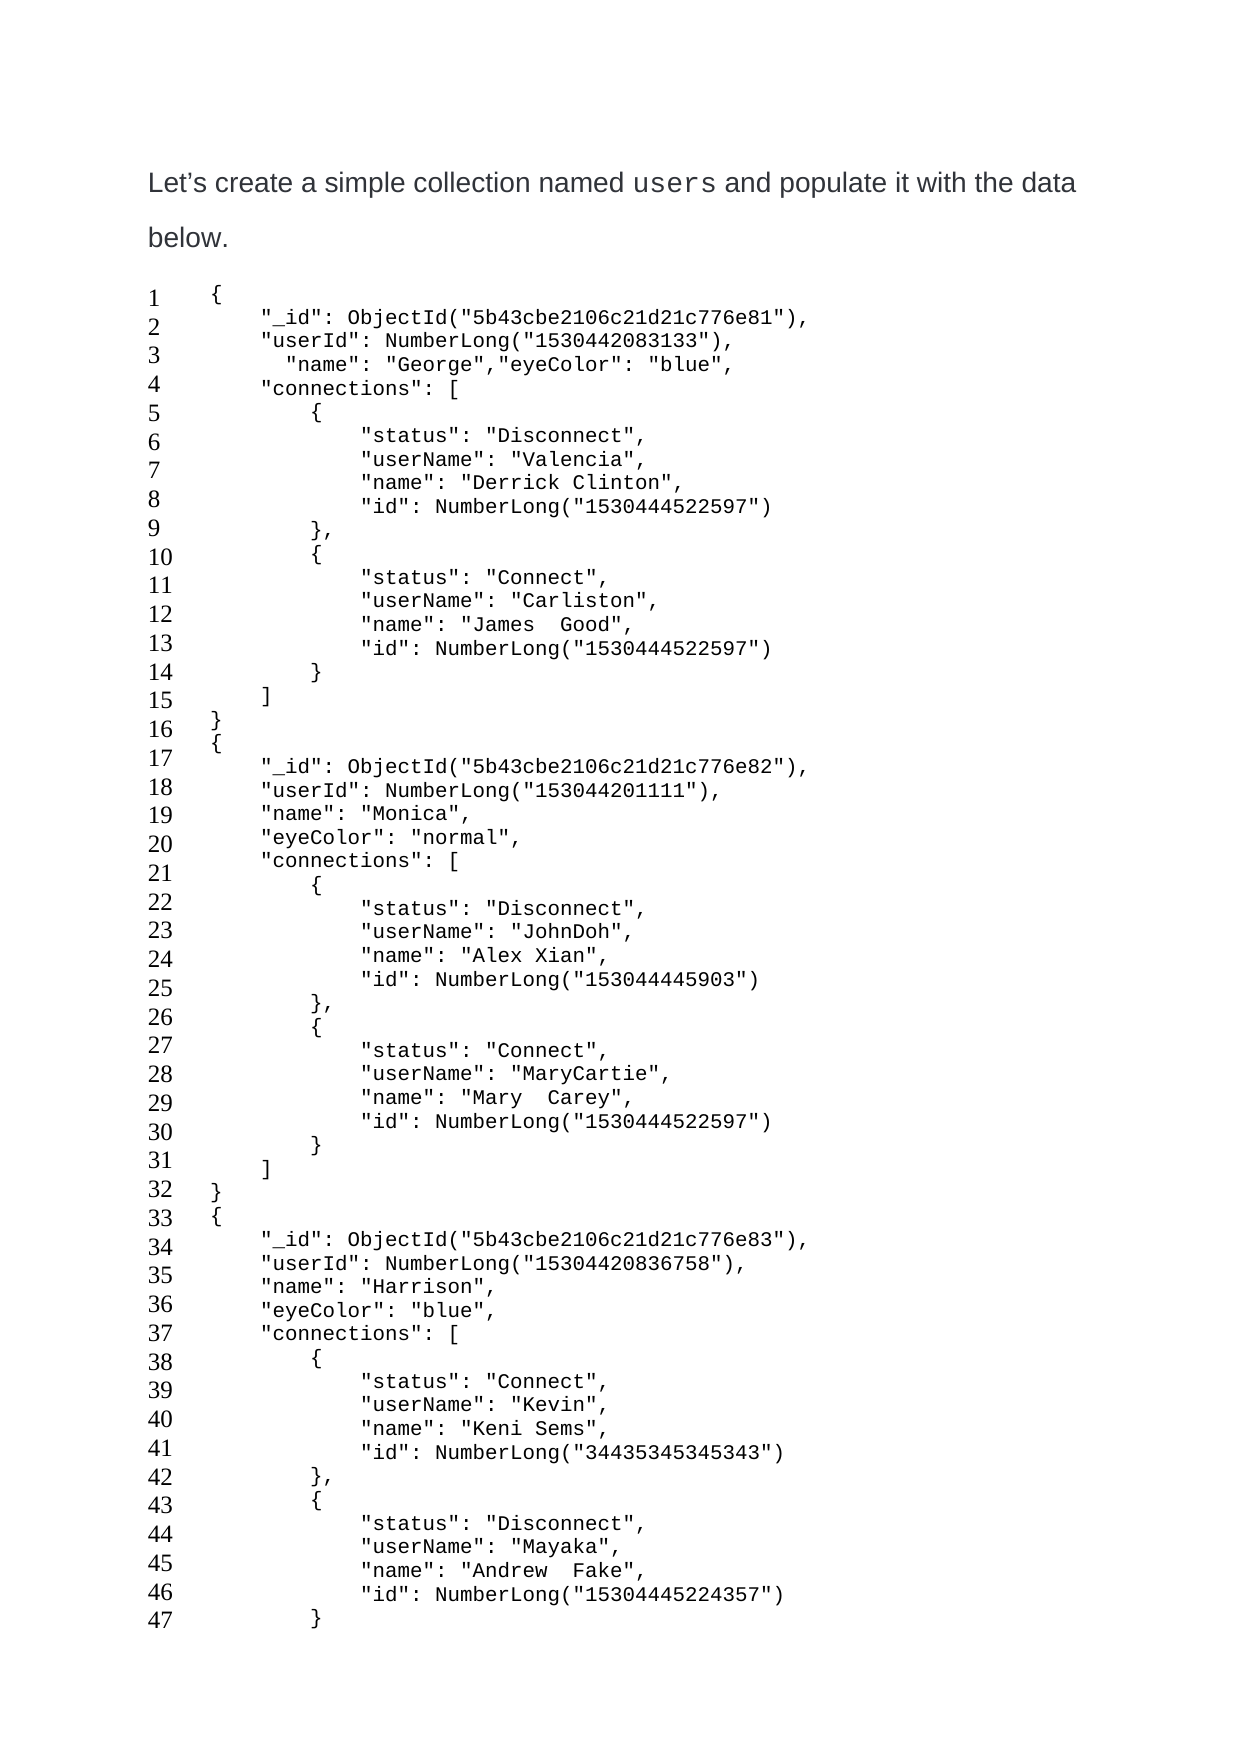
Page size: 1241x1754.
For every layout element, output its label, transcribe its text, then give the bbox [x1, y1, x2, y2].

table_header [148, 283, 210, 1634]
text Let’s create a simple collection named users and populate it with the data below. [148, 148, 1093, 254]
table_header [210, 283, 1240, 1634]
